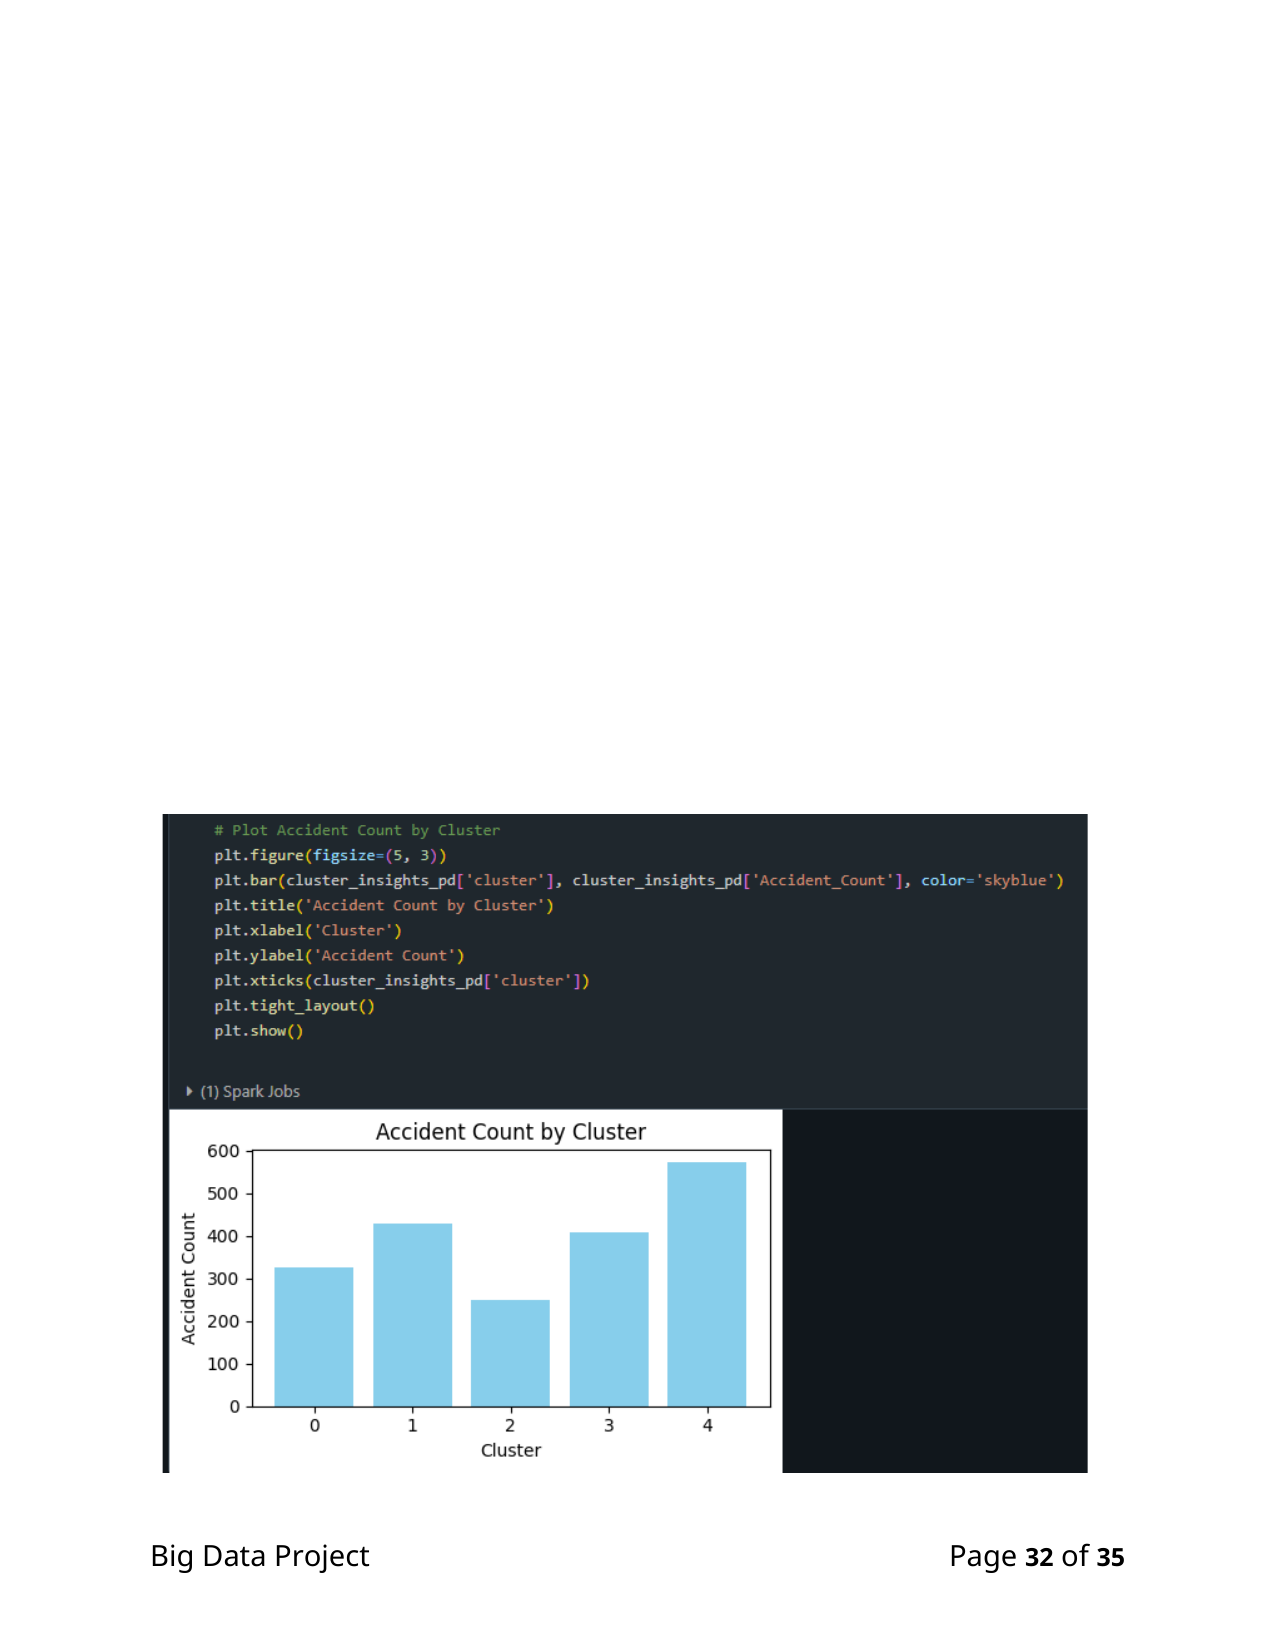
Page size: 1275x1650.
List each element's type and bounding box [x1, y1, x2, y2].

picture [162, 814, 1088, 1473]
